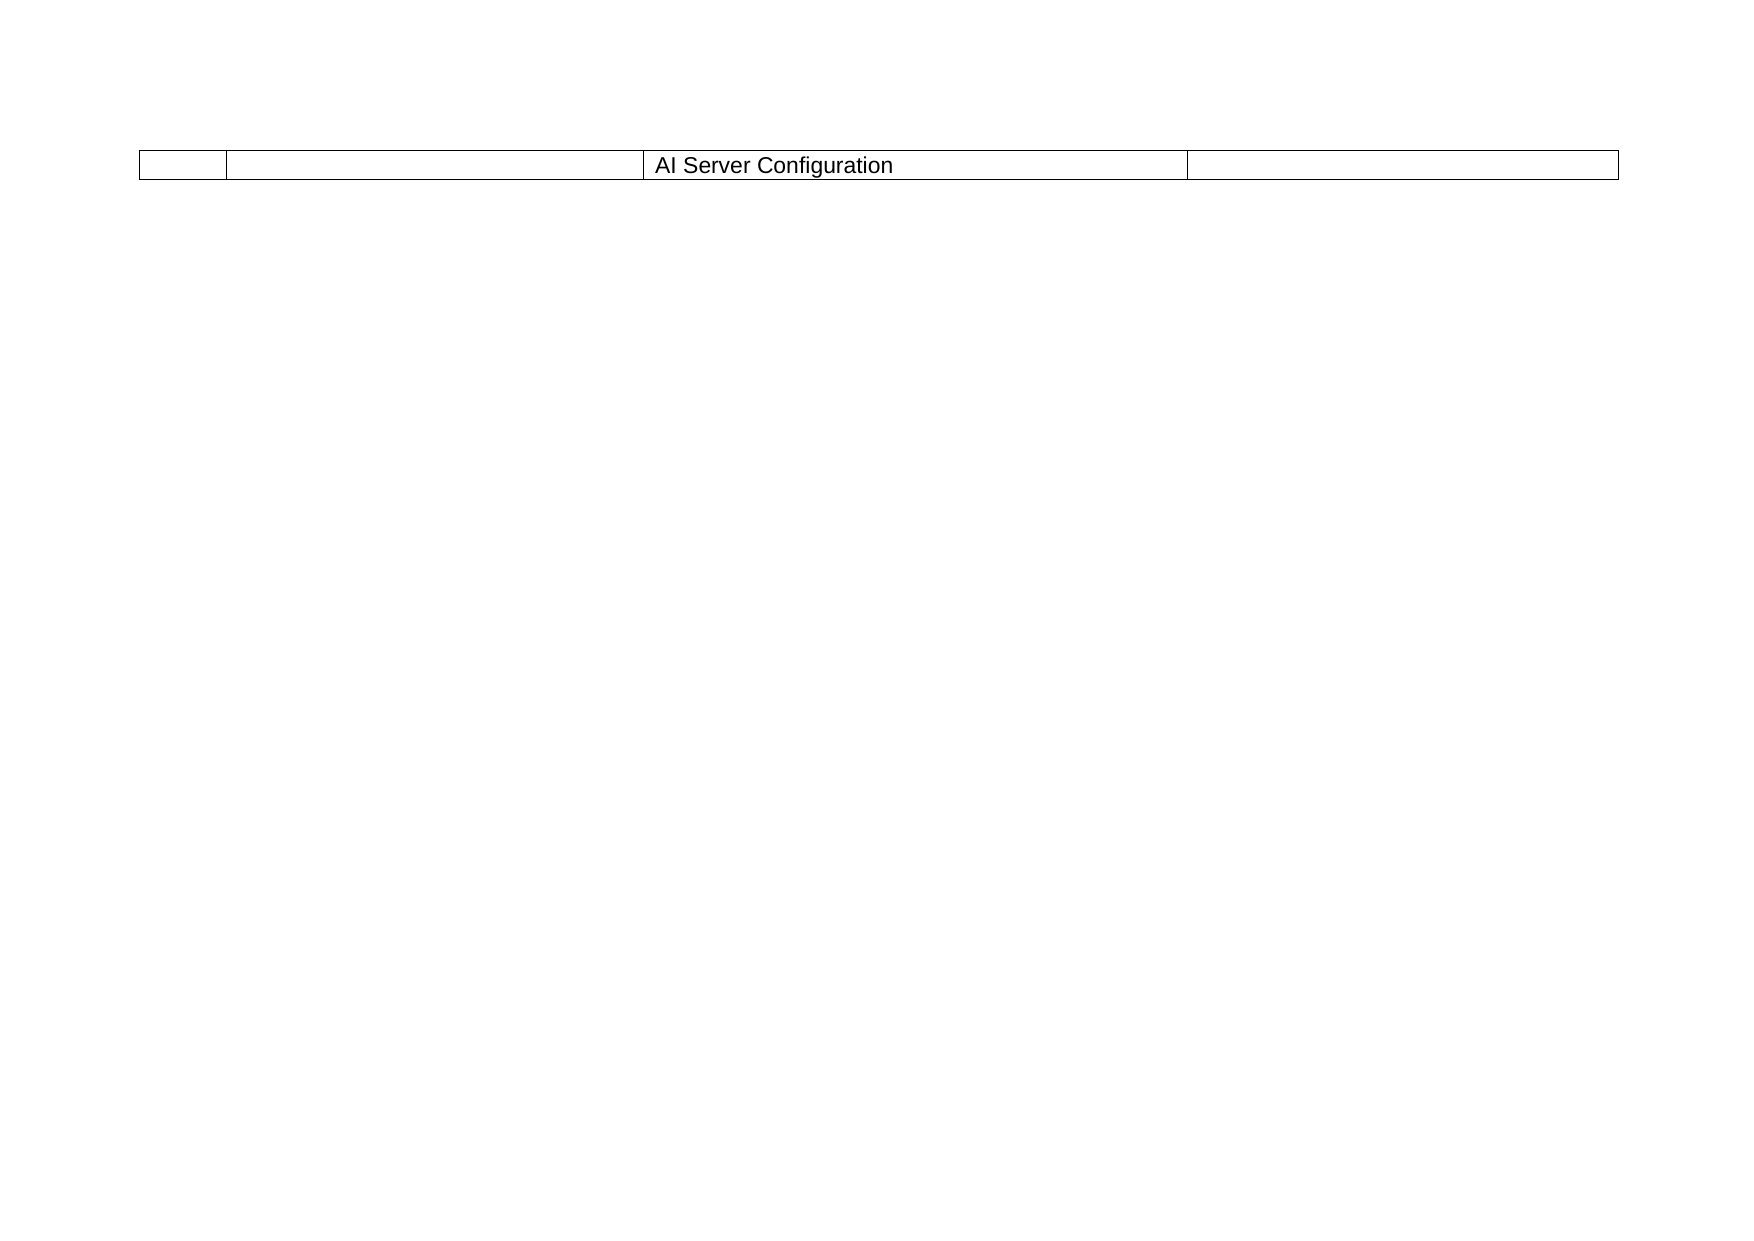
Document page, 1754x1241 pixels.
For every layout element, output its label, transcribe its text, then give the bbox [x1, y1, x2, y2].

table_cell 10. [140, 151, 226, 178]
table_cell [644, 151, 1187, 178]
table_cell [227, 151, 643, 178]
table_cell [1188, 151, 1618, 178]
